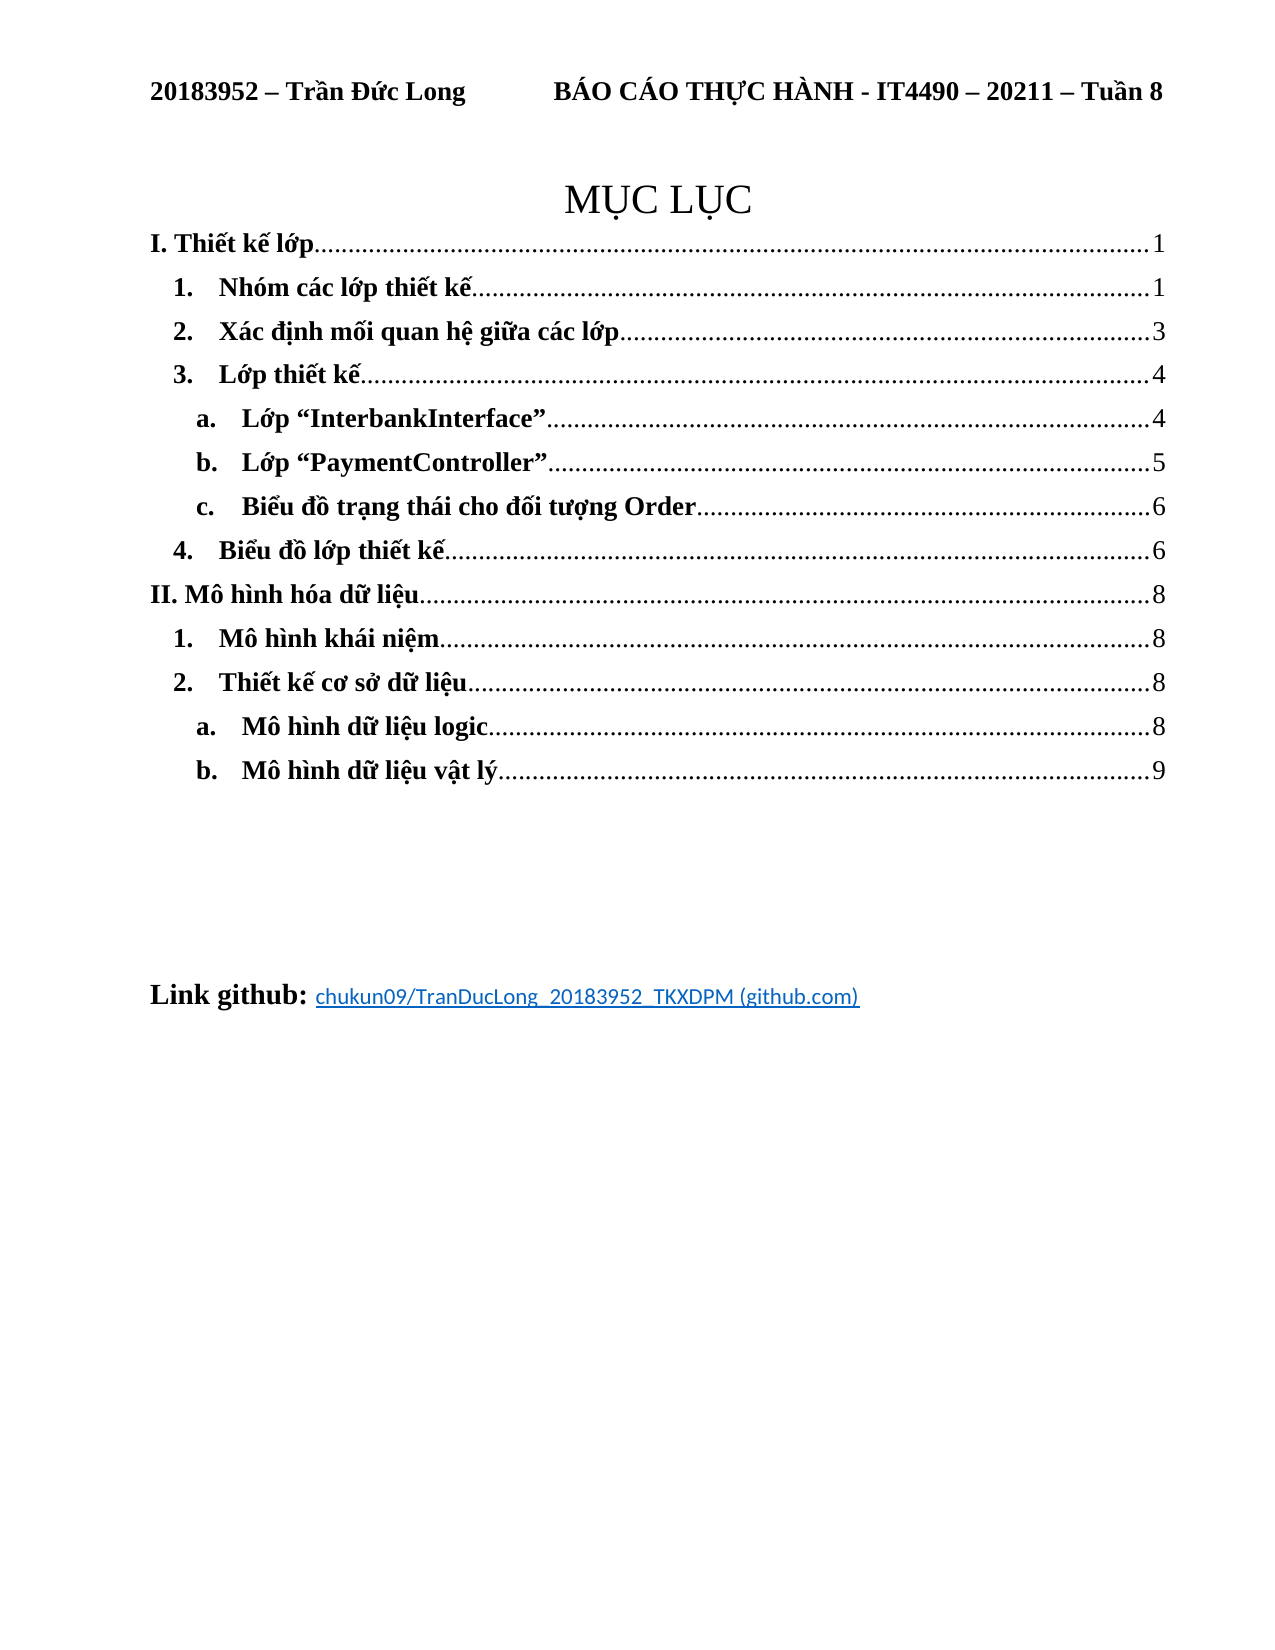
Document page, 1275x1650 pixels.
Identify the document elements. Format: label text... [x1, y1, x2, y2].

text Link github: chukun09/TranDucLong_20183952_TKXDPM (github.com) [150, 977, 1167, 1011]
